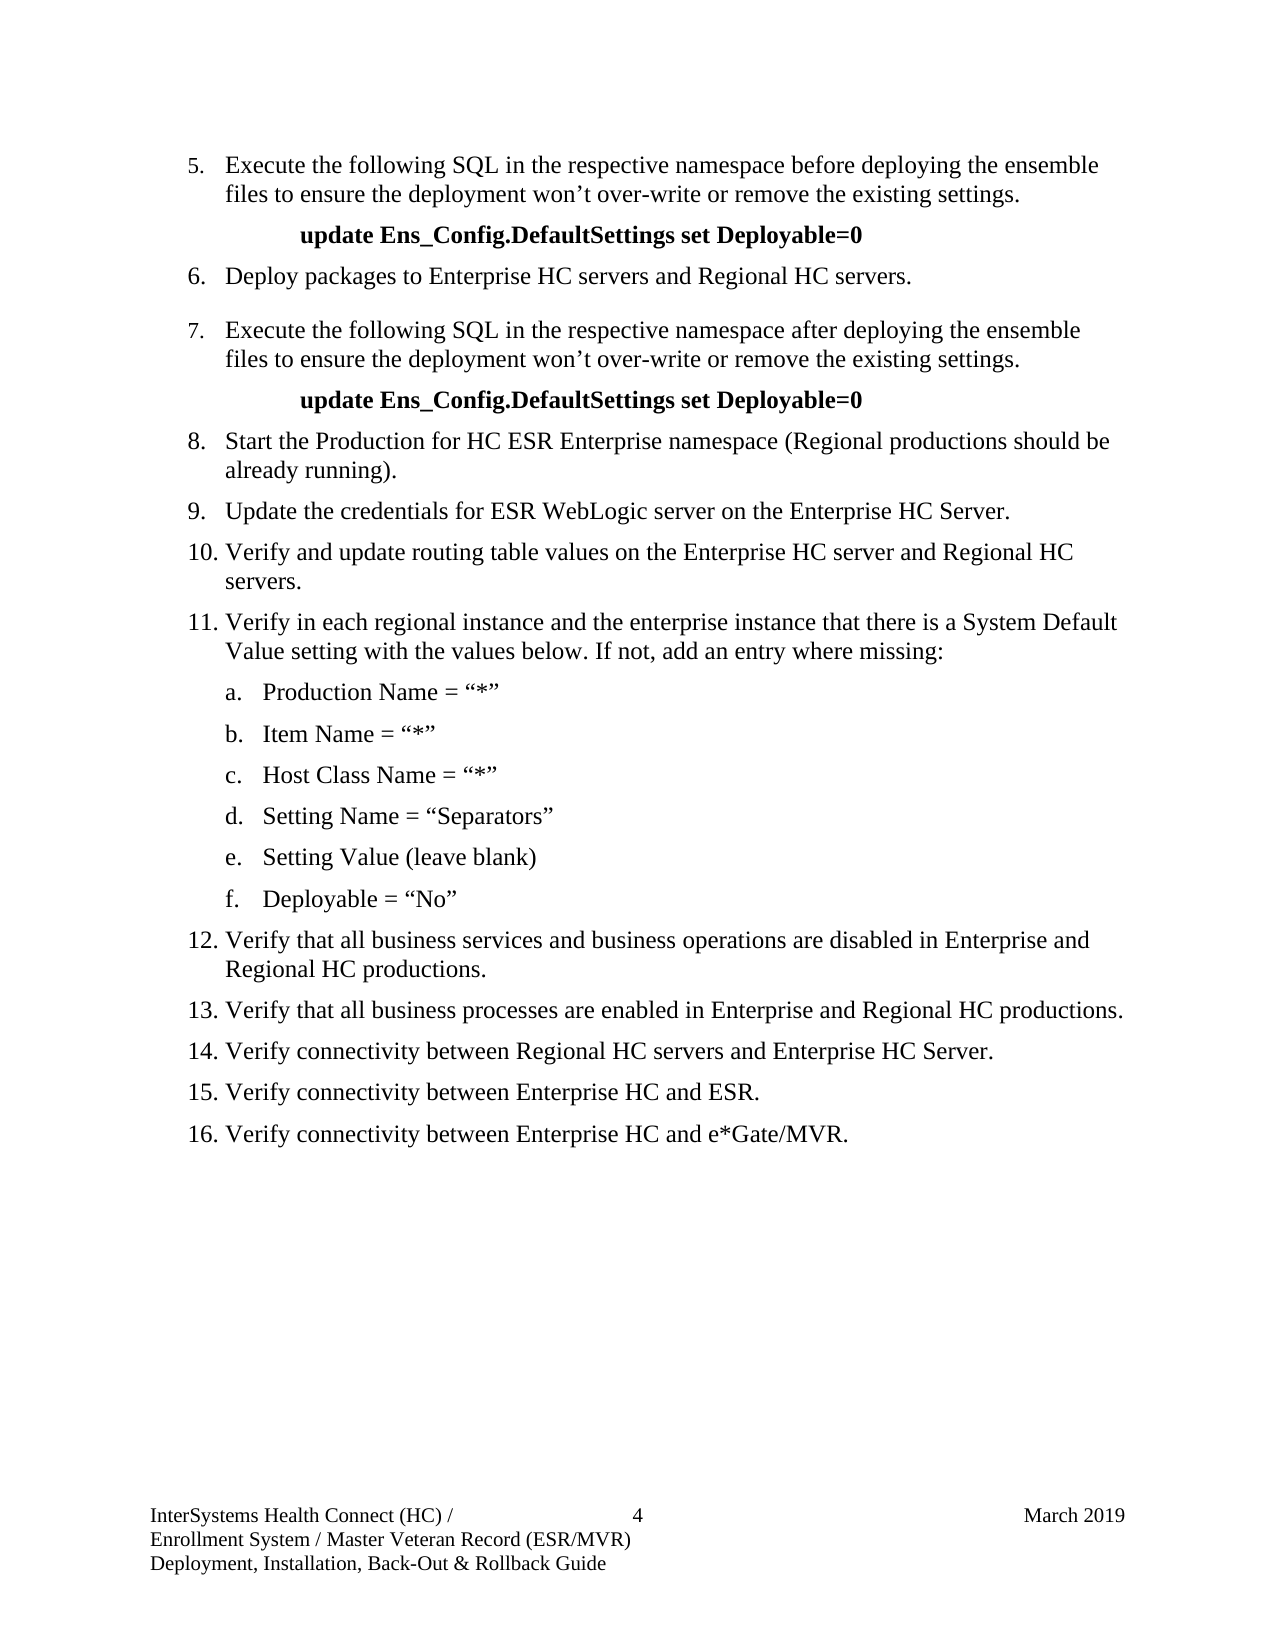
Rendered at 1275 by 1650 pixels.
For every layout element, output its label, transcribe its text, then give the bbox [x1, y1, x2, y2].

list Verify connectivity between Enterprise HC and e*Gate/MVR. [187, 1119, 1125, 1147]
list Verify connectivity between Enterprise HC and ESR. [187, 1077, 1125, 1106]
list Deployable = “No” [225, 884, 1125, 912]
list Deploy packages to Enterprise HC servers and Regional HC servers. [187, 261, 1125, 290]
list Execute the following SQL in the respective namespace before deploying the ensemble files to ensure the deployment won’t over-write or remove the existing settings. [187, 150, 1125, 207]
list Update the credentials for ESR WebLogic server on the Enterprise HC Server. [187, 496, 1125, 525]
list Execute the following SQL in the respective namespace after deploying the ensemble files to ensure the deployment won’t over-write or remove the existing settings. [187, 315, 1125, 372]
list Verify that all business processes are enabled in Enterprise and Regional HC productions. [187, 995, 1125, 1024]
list Verify and update routing table values on the Enterprise HC server and Regional HC servers. [187, 537, 1125, 595]
list Production Name = “*” [225, 677, 1125, 706]
list Setting Name = “Separators” [225, 801, 1125, 830]
list Verify that all business services and business operations are disabled in Enterprise and Regional HC productions. [187, 925, 1125, 982]
list Verify connectivity between Regional HC servers and Enterprise HC Server. [187, 1036, 1125, 1065]
list Setting Value (leave blank) [225, 842, 1125, 871]
list update Ens_Config.DefaultSettings set Deployable=0 [300, 385, 1125, 414]
list Verify in each regional instance and the enterprise instance that there is a System Default Value setting with the values below. If not, add an entry where missing: [187, 607, 1125, 665]
list Start the Production for HC ESR Enterprise namespace (Regional productions should be already running). [187, 426, 1125, 484]
list Host Class Name = “*” [225, 760, 1125, 789]
list update Ens_Config.DefaultSettings set Deployable=0 [300, 220, 1125, 249]
list Item Name = “*” [225, 719, 1125, 747]
